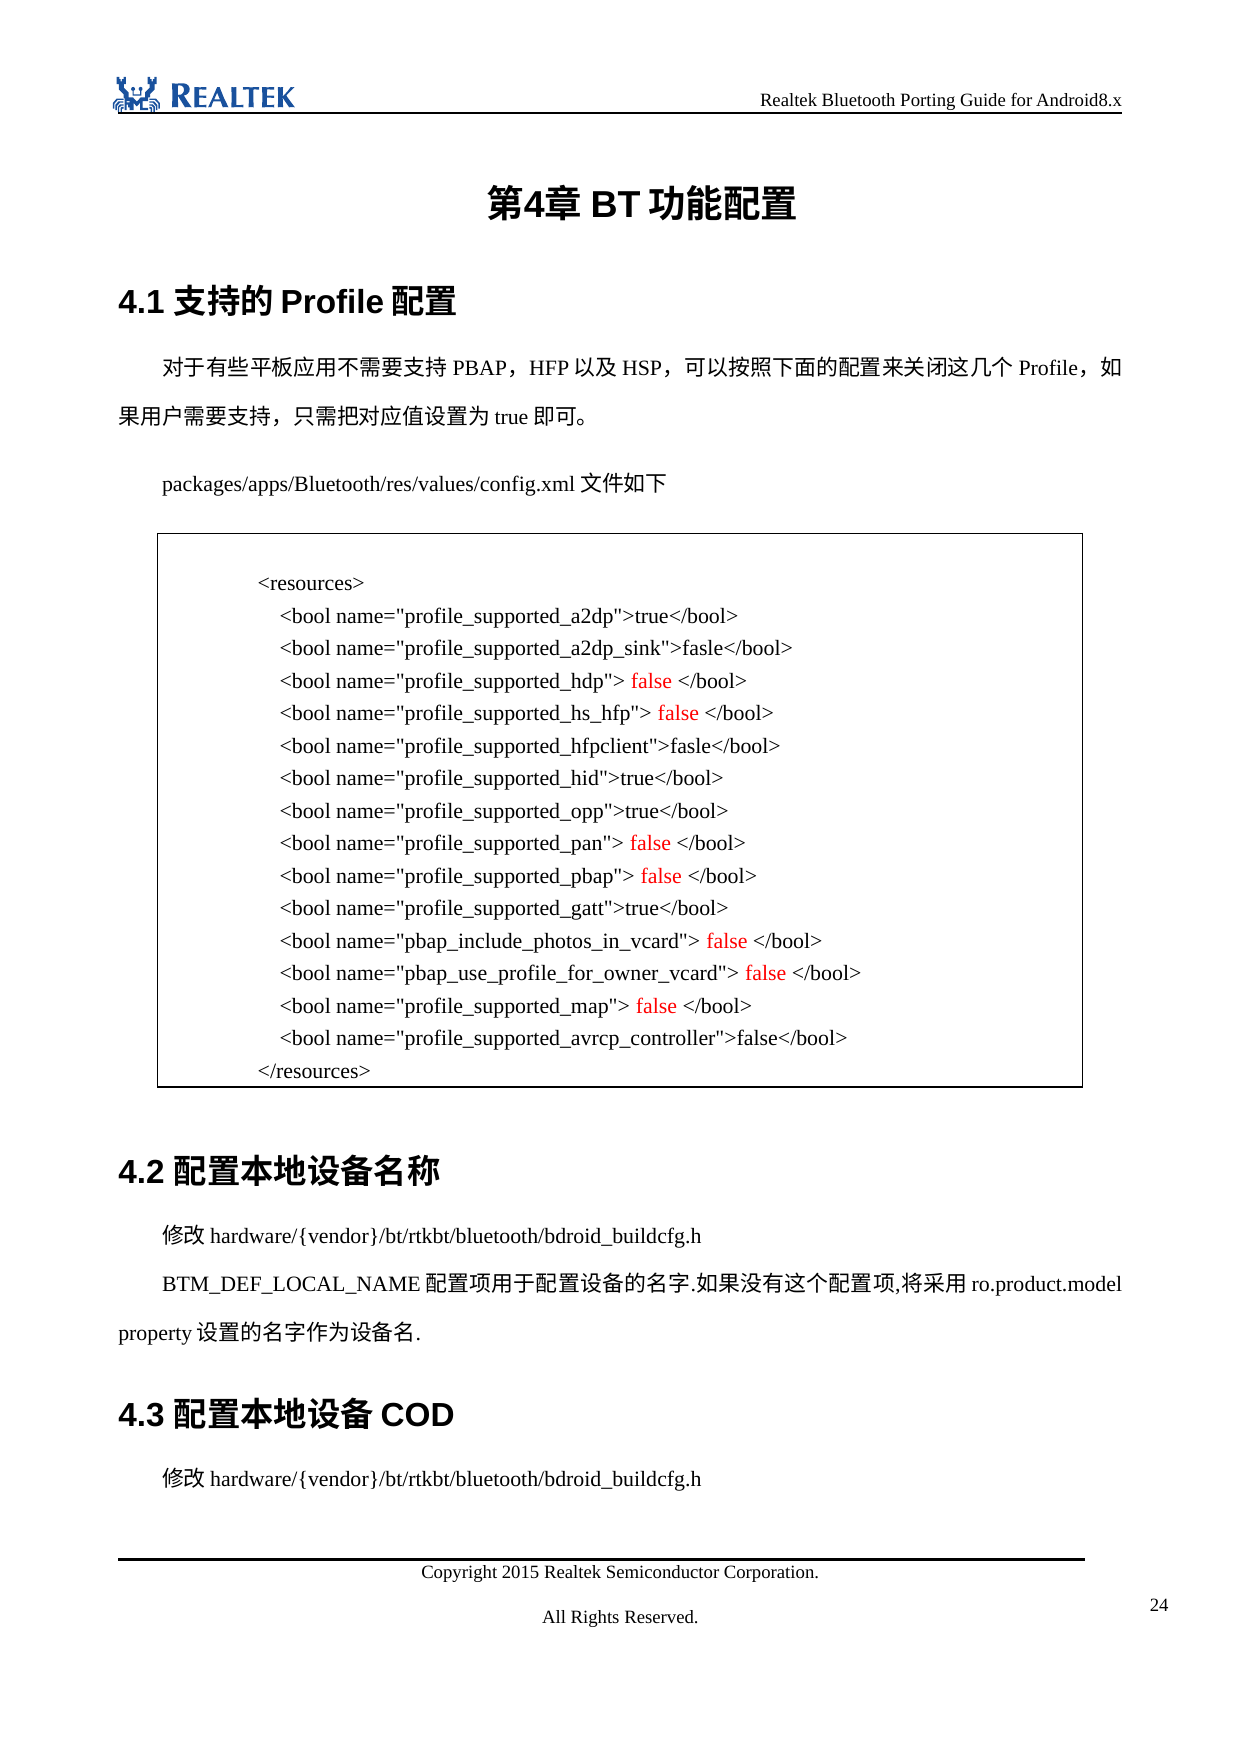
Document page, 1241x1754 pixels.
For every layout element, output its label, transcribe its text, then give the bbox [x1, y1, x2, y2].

subtitle 支持的Profile配置 [118, 266, 1122, 331]
text 修改hardware/{vendor}/bt/rtkbt/bluetooth/bdroid_buildcfg.h [118, 1460, 1122, 1493]
text 修改hardware/{vendor}/bt/rtkbt/bluetooth/bdroid_buildcfg.h [118, 1217, 1122, 1250]
text 对于有些平板应用不需要支持PBAP，HFP以及HSP，可以按照下面的配置来关闭这几个Profile，如果用户需要支持，只需把对应值设置为true即可。 [118, 350, 1122, 431]
text packages/apps/Bluetooth/res/values/config.xml文件如下 [118, 466, 1122, 498]
text BTM_DEF_LOCAL_NAME配置项用于配置设备的名字.如果没有这个配置项,将采用ro.product.model property设置的名字作为设备名. [118, 1266, 1122, 1347]
table_header <resources> <bool name="profile_supported_a2dp">true</bool> <bool name="profile_supported_a2dp_sink">fasle</bool> <bool name="profile_supported_hdp"> false </bool> <bool name="profile_supported_hs_hfp"> false </bool> <bool name="profile_supported_hfpclient">fasle</bool> <bool name="profile_supported_hid">true</bool> <bool name="profile_supported_opp">true</bool> <bool name="profile_supported_pan"> false </bool> <bool name="profile_supported_pbap"> false </bool> <bool name="profile_supported_gatt">true</bool> <bool name="pbap_include_photos_in_vcard"> false </bool> <bool name="pbap_use_profile_for_owner_vcard"> false </bool> <bool name="profile_supported_map"> false </bool> <bool name="profile_supported_avrcp_controller">false</bool> </resources> [158, 534, 1082, 1086]
subtitle 配置本地设备COD [118, 1379, 1122, 1444]
subtitle 配置本地设备名称 [118, 1136, 1122, 1201]
subtitle BT功能配置 [162, 169, 1122, 234]
